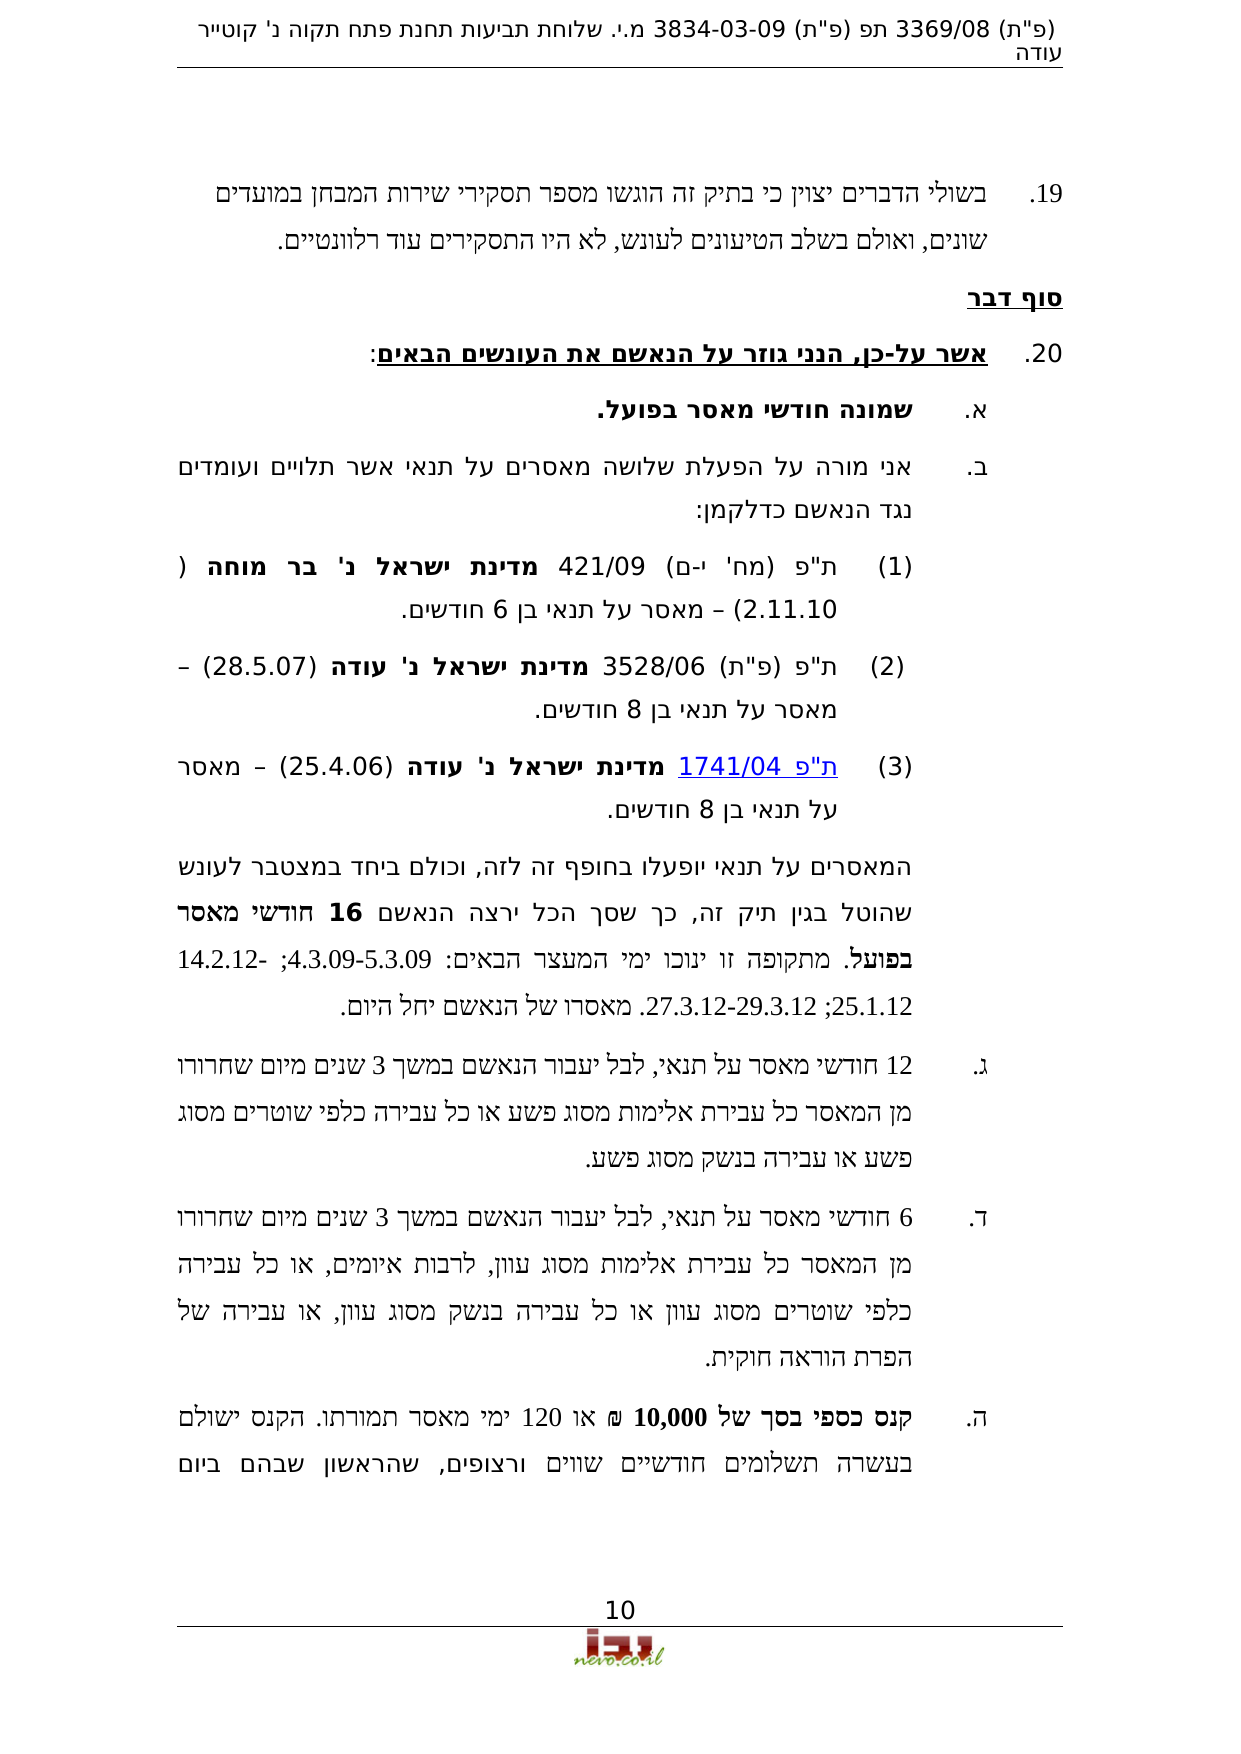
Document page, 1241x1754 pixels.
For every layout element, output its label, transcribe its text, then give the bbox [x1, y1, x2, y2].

list ד. 6 חודשי מאסר על תנאי, לבל יעבור הנאשם במשך 3 שנים מיום שחרורו מן המאסר כל עבירת אלימות מסוג עוון, לרבות איומים, או כל עבירה כלפי שוטרים מסוג עוון או כל עבירה בנשק מסוג עוון, או עבירה של הפרת הוראה חוקית. [177, 1202, 988, 1373]
list (2) ת"פ (פ"ת) 3528/06 מדינת ישראל נ' עודה (28.5.07) – מאסר על תנאי בן 8 חודשים. [177, 652, 913, 725]
list 19. בשולי הדברים יצוין כי בתיק זה הוגשו מספר תסקירי שירות המבחן במועדים שונים, ואולם בשלב הטיעונים לעונש, לא היו התסקירים עוד רלוונטיים. [215, 177, 1063, 255]
list (1) ת"פ (מח' י-ם) 421/09 מדינת ישראל נ' בר מוחה (2.11.10) – מאסר על תנאי בן 6 חודשים. [177, 552, 913, 625]
list 20. אשר על-כן, הנני גוזר על הנאשם את העונשים הבאים: [215, 339, 1063, 368]
list המאסרים על תנאי יופעלו בחופף זה לזה, וכולם ביחד במצטבר לעונש שהוטל בגין תיק זה, כך שסך הכל ירצה הנאשם 16 חודשי מאסר בפועל. מתקופה זו ינוכו ימי המעצר הבאים: 4.3.09-5.3.09; 14.2.12-25.1.12; 27.3.12-29.3.12. מאסרו של הנאשם יחל היום. [177, 852, 913, 1021]
list (3) ת"פ 1741/04 מדינת ישראל נ' עודה (25.4.06) – מאסר על תנאי בן 8 חודשים. [177, 752, 913, 825]
list א. שמונה חודשי מאסר בפועל. [177, 396, 1023, 425]
picture [574, 1628, 666, 1667]
list סוף דבר [177, 283, 1063, 312]
list ג. 12 חודשי מאסר על תנאי, לבל יעבור הנאשם במשך 3 שנים מיום שחרורו מן המאסר כל עבירת אלימות מסוג פשע או כל עבירה כלפי שוטרים מסוג פשע או עבירה בנשק מסוג פשע. [177, 1049, 988, 1173]
list ב. אני מורה על הפעלת שלושה מאסרים על תנאי אשר תלויים ועומדים נגד הנאשם כדלקמן: [177, 452, 988, 525]
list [177, 1401, 988, 1479]
